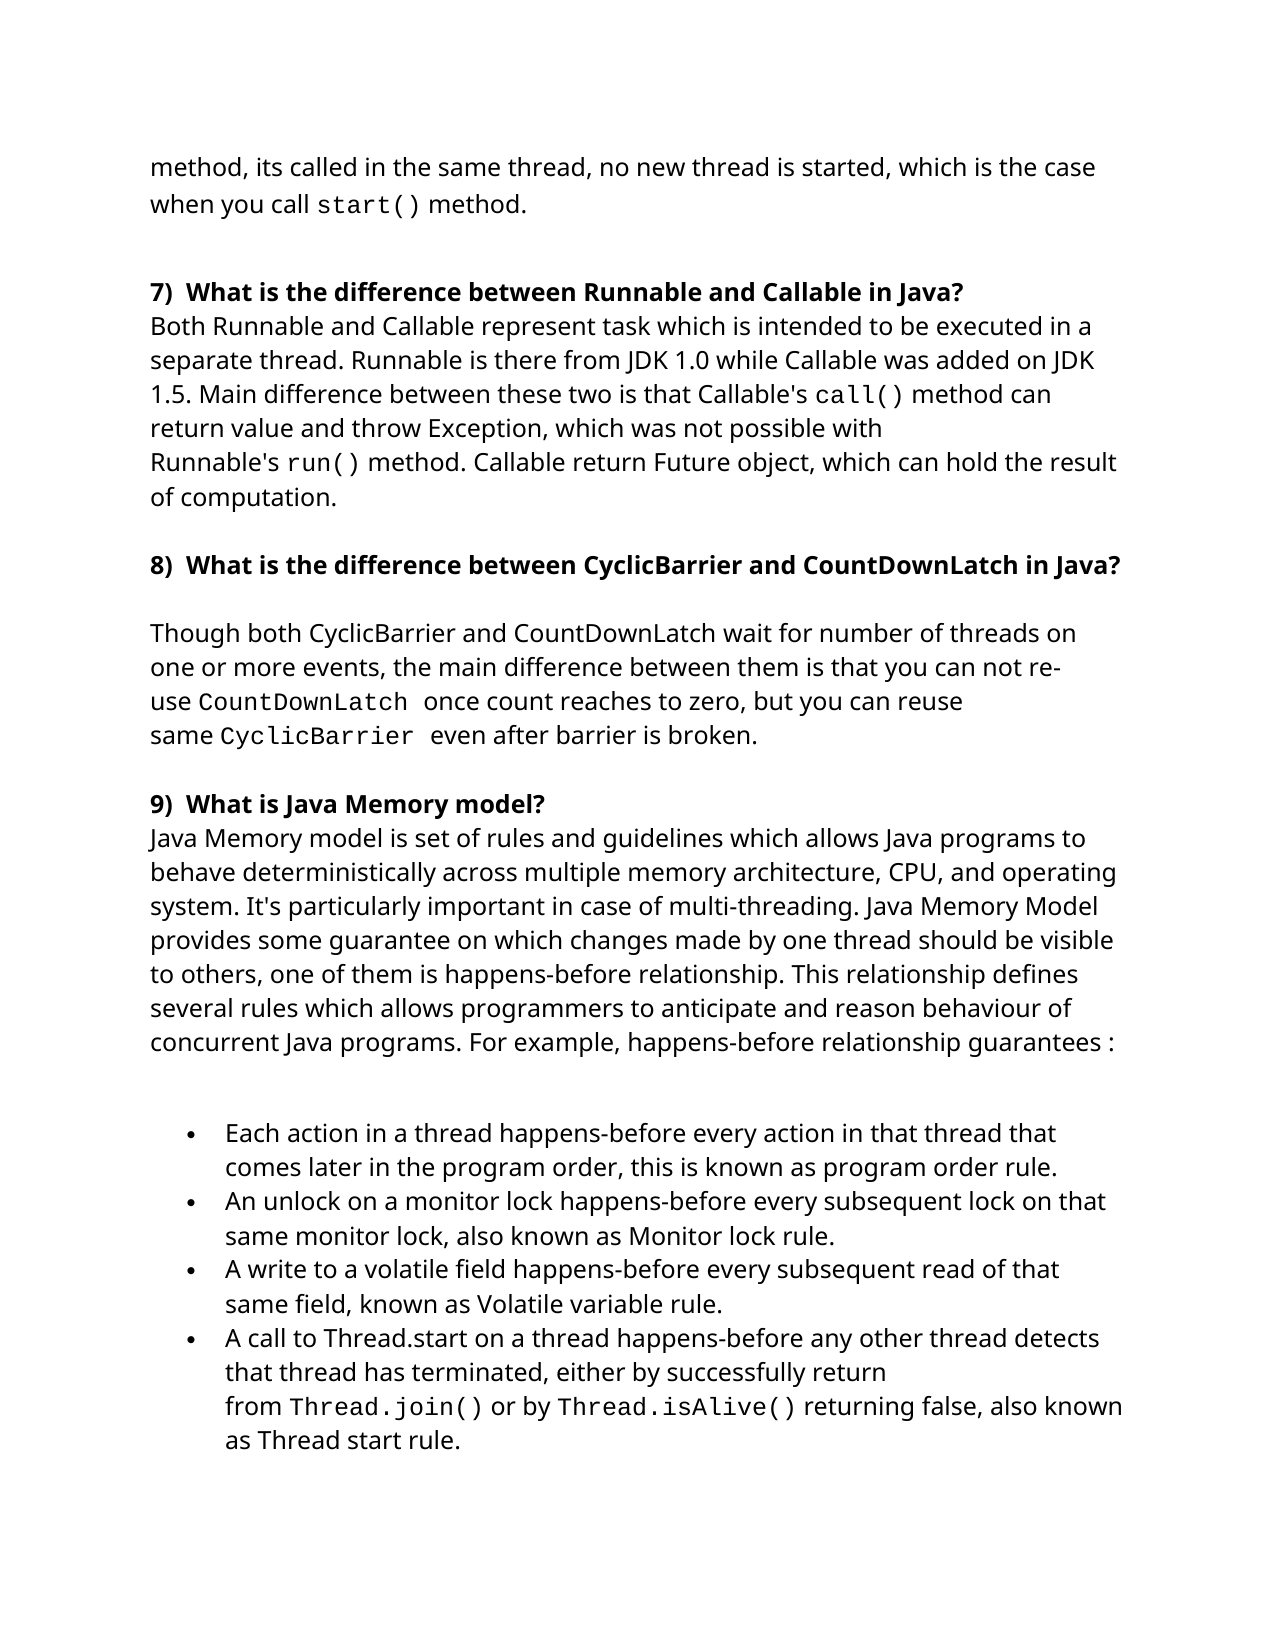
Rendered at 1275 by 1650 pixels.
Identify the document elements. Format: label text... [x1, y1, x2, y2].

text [150, 150, 1125, 221]
list A call to Thread.start on a thread happens-before any other thread detects that thread has terminated, either by successfully return from Thread.join() or by Thread.isAlive() returning false, also known as Thread start rule. [187, 1320, 1125, 1457]
text 7) What is the difference between Runnable and Callable in Java? Both Runnable and Callable represent task which is intended to be executed in a separate thread. Runnable is there from JDK 1.0 while Callable was added on JDK 1.5. Main difference between these two is that Callable's call() method can return value and throw Exception, which was not possible with Runnable's run() method. Callable return Future object, which can hold the result of computation. [150, 240, 1125, 513]
list Each action in a thread happens-before every action in that thread that comes later in the program order, this is known as program order rule. [187, 1116, 1125, 1184]
list An unlock on a monitor lock happens-before every subsequent lock on that same monitor lock, also known as Monitor lock rule. [187, 1184, 1125, 1252]
text 8) What is the difference between CyclicBarrier and CountDownLatch in Java? Though both CyclicBarrier and CountDownLatch wait for number of threads on one or more events, the main difference between them is that you can not re-use CountDownLatch once count reaches to zero, but you can reuse same CyclicBarrier even after barrier is broken. 9) What is Java Memory model? Java Memory model is set of rules and guidelines which allows Java programs to behave deterministically across multiple memory architecture, CPU, and operating system. It's particularly important in case of multi-threading. Java Memory Model provides some guarantee on which changes made by one thread should be visible to others, one of them is happens-before relationship. This relationship defines several rules which allows programmers to anticipate and reason behaviour of concurrent Java programs. For example, happens-before relationship guarantees : [150, 513, 1125, 1087]
list A write to a volatile field happens-before every subsequent read of that same field, known as Volatile variable rule. [187, 1252, 1125, 1320]
